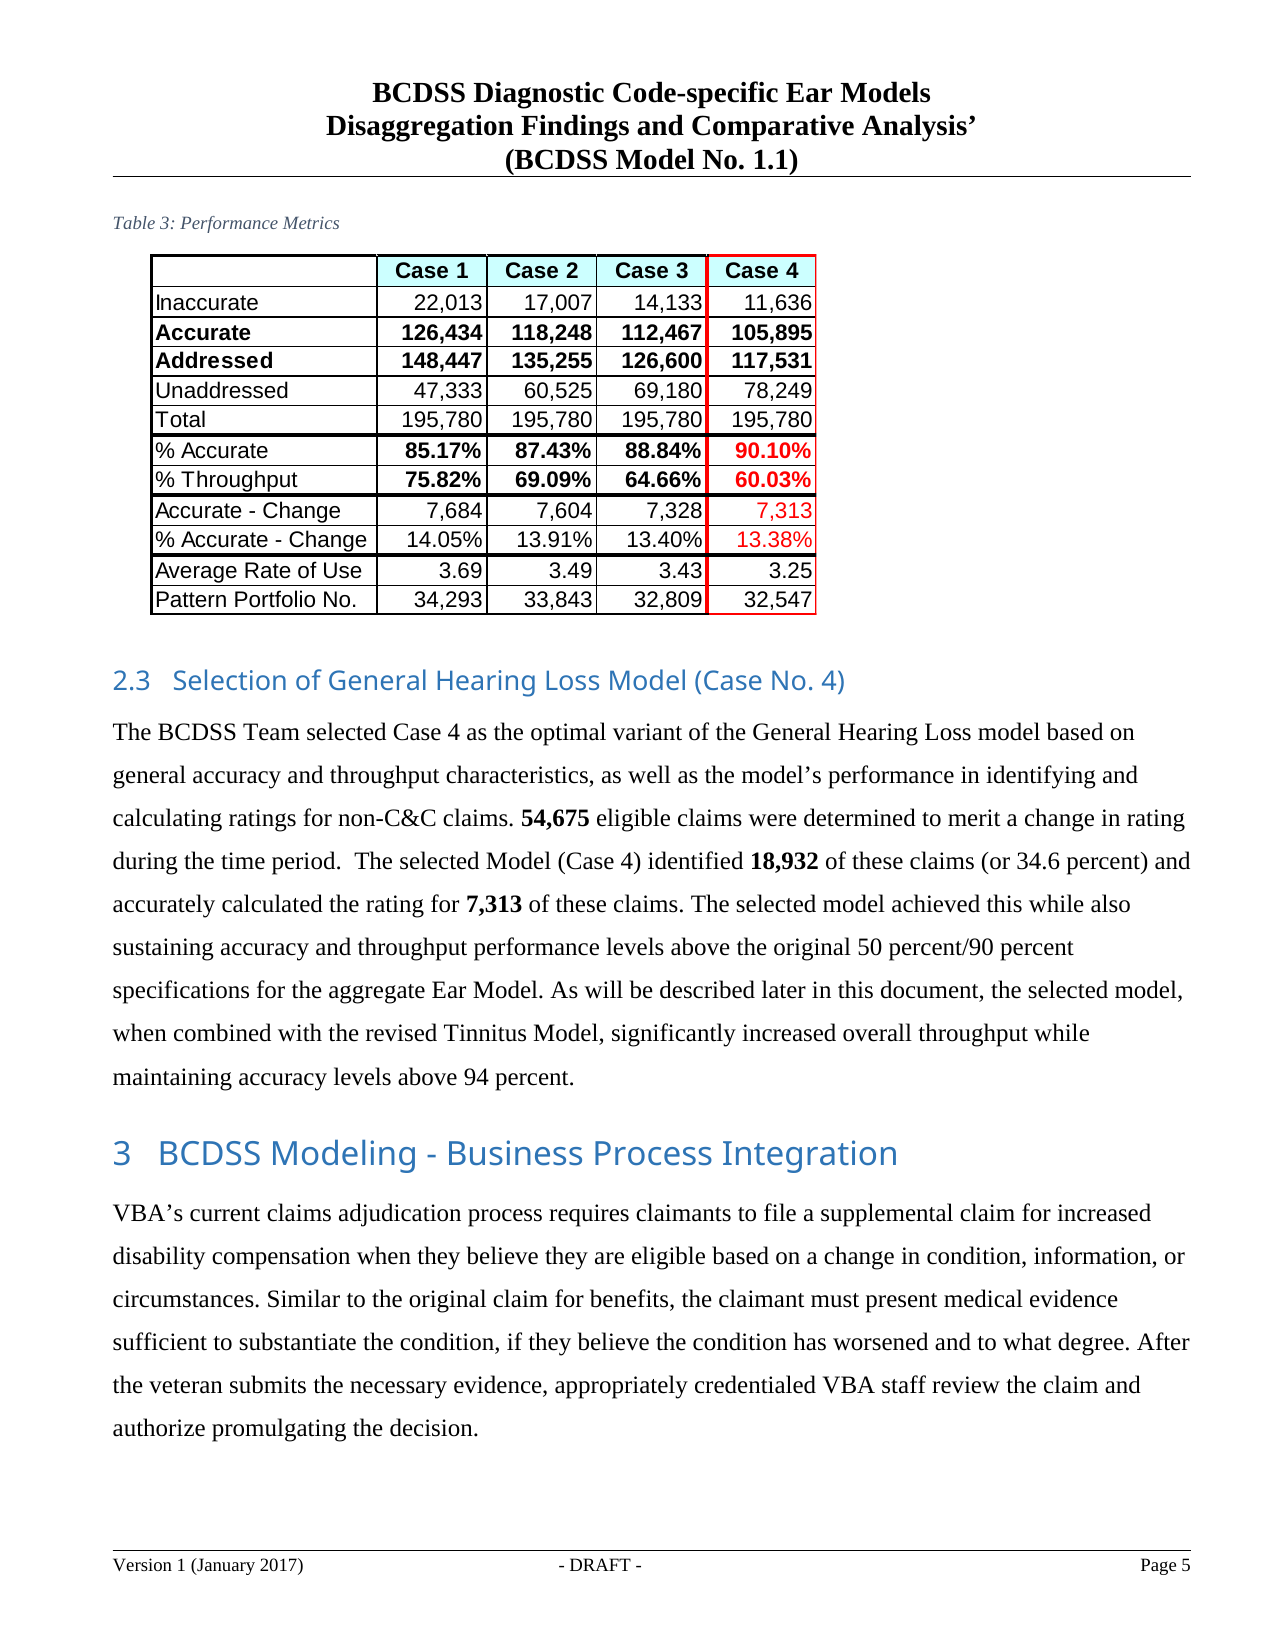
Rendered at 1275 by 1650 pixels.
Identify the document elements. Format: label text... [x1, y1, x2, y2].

text VBA’s current claims adjudication process requires claimants to file a supplemental claim for increased disability compensation when they believe they are eligible based on a change in condition, information, or circumstances. Similar to the original claim for benefits, the claimant must present medical evidence sufficient to substantiate the condition, if they believe the condition has worsened and to what degree. After the veteran submits the necessary evidence, appropriately credentialed VBA staff review the claim and authorize promulgating the decision. [112, 1198, 1191, 1442]
subtitle Selection of General Hearing Loss Model (Case No. 4) [112, 661, 1191, 698]
subtitle BCDSS Modeling - Business Process Integration [112, 1130, 1191, 1175]
text The BCDSS Team selected Case 4 as the optimal variant of the General Hearing Loss model based on general accuracy and throughput characteristics, as well as the model’s performance in identifying and calculating ratings for non-C&C claims. 54,675 eligible claims were determined to merit a change in rating during the time period. The selected Model (Case 4) identified 18,932 of these claims (or 34.6 percent) and accurately calculated the rating for 7,313 of these claims. The selected model achieved this while also sustaining accuracy and throughput performance levels above the original 50 percent/90 percent specifications for the aggregate Ear Model. As will be described later in this document, the selected model, when combined with the revised Tinnitus Model, significantly increased overall throughput while maintaining accuracy levels above 94 percent. [112, 717, 1191, 1090]
